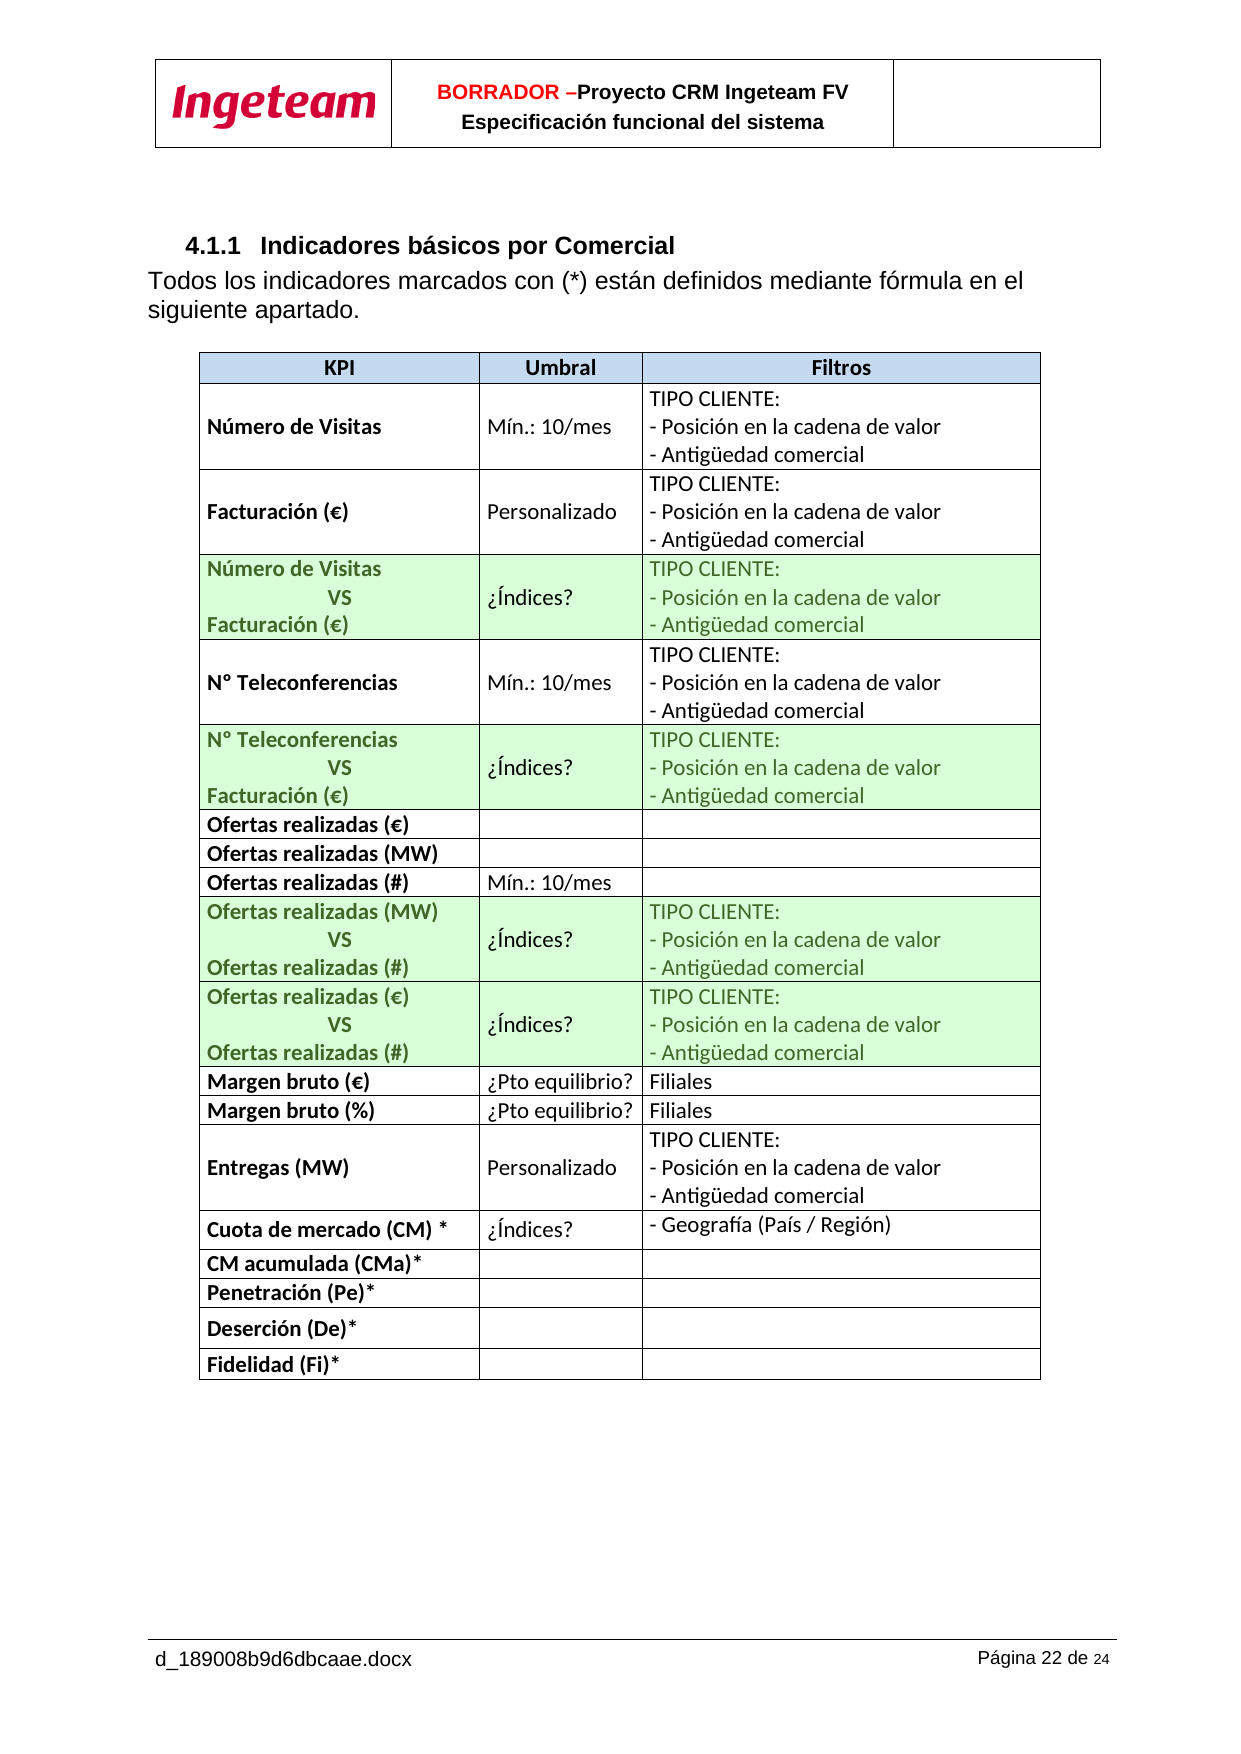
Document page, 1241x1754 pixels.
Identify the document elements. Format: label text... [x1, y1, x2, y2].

table_cell Entregas (MW) [200, 1125, 479, 1209]
table_cell Cuota de mercado (CM) * [200, 1211, 479, 1248]
table_cell [643, 1349, 1040, 1379]
table_cell TIPO CLIENTE: - Posición en la cadena de valor - Antigüedad comercial [643, 897, 1040, 981]
table_cell [480, 839, 642, 867]
table_cell Nº Teleconferencias VS Facturación (€) [200, 725, 479, 809]
table_cell Número de Visitas VS Facturación (€) [200, 555, 479, 639]
table_cell Ofertas realizadas (#) [200, 868, 479, 896]
table_cell Ofertas realizadas (€) VS Ofertas realizadas (#) [200, 982, 479, 1066]
table_cell ¿Índices? [480, 725, 642, 809]
table_header KPI [200, 353, 479, 383]
table_cell Facturación (€) [200, 470, 479, 553]
table_cell [480, 1349, 642, 1379]
table_cell Nº Teleconferencias [200, 640, 479, 724]
text Todos los indicadores marcados con (*) están definidos mediante fórmula en el siguiente apartado. [148, 266, 1092, 323]
table_cell TIPO CLIENTE: - Posición en la cadena de valor - Antigüedad comercial [643, 982, 1040, 1066]
table_cell Filiales [643, 1096, 1040, 1124]
table_cell TIPO CLIENTE: - Posición en la cadena de valor - Antigüedad comercial [643, 470, 1040, 553]
table_cell TIPO CLIENTE: - Posición en la cadena de valor - Antigüedad comercial [643, 725, 1040, 809]
table_cell [643, 868, 1040, 896]
table_cell ¿Pto equilibrio? [480, 1067, 642, 1095]
table_cell [480, 810, 642, 838]
table_cell [480, 1308, 642, 1348]
table_cell Mín.: 10/mes [480, 640, 642, 724]
table_cell TIPO CLIENTE: - Posición en la cadena de valor - Antigüedad comercial [643, 555, 1040, 639]
table_cell Personalizado [480, 470, 642, 553]
table_cell - Geografía (País / Región) [643, 1211, 1040, 1248]
subtitle Indicadores básicos por Comercial [185, 231, 1092, 259]
table_cell ¿Índices? [480, 982, 642, 1066]
table_cell Margen bruto (€) [200, 1067, 479, 1095]
table_cell ¿Pto equilibrio? [480, 1096, 642, 1124]
table_cell [480, 1250, 642, 1277]
table_cell TIPO CLIENTE: - Posición en la cadena de valor - Antigüedad comercial [643, 640, 1040, 724]
table_header Umbral [480, 353, 642, 383]
table_cell ¿Índices? [480, 1211, 642, 1248]
table_cell Filiales [643, 1067, 1040, 1095]
table_cell Mín.: 10/mes [480, 384, 642, 468]
table_cell TIPO CLIENTE: - Posición en la cadena de valor - Antigüedad comercial [643, 384, 1040, 468]
table_cell Margen bruto (%) [200, 1096, 479, 1124]
table_cell CM acumulada (CMa)* [200, 1250, 479, 1277]
table_cell Personalizado [480, 1125, 642, 1209]
table_cell Ofertas realizadas (MW) VS Ofertas realizadas (#) [200, 897, 479, 981]
table_cell [643, 1250, 1040, 1277]
table_cell Deserción (De)* [200, 1308, 479, 1348]
table_cell Ofertas realizadas (MW) [200, 839, 479, 867]
table_cell Penetración (Pe)* [200, 1279, 479, 1307]
table_cell [480, 1279, 642, 1307]
table_cell [643, 839, 1040, 867]
table_cell Número de Visitas [200, 384, 479, 468]
table_cell Fidelidad (Fi)* [200, 1349, 479, 1379]
table_cell ¿Índices? [480, 897, 642, 981]
table_cell [643, 1279, 1040, 1307]
table_cell [643, 1308, 1040, 1348]
table_cell ¿Índices? [480, 555, 642, 639]
table_cell TIPO CLIENTE: - Posición en la cadena de valor - Antigüedad comercial [643, 1125, 1040, 1209]
picture [172, 85, 376, 129]
table_cell Ofertas realizadas (€) [200, 810, 479, 838]
table_cell [643, 810, 1040, 838]
table_cell Mín.: 10/mes [480, 868, 642, 896]
table_header Filtros [643, 353, 1040, 383]
